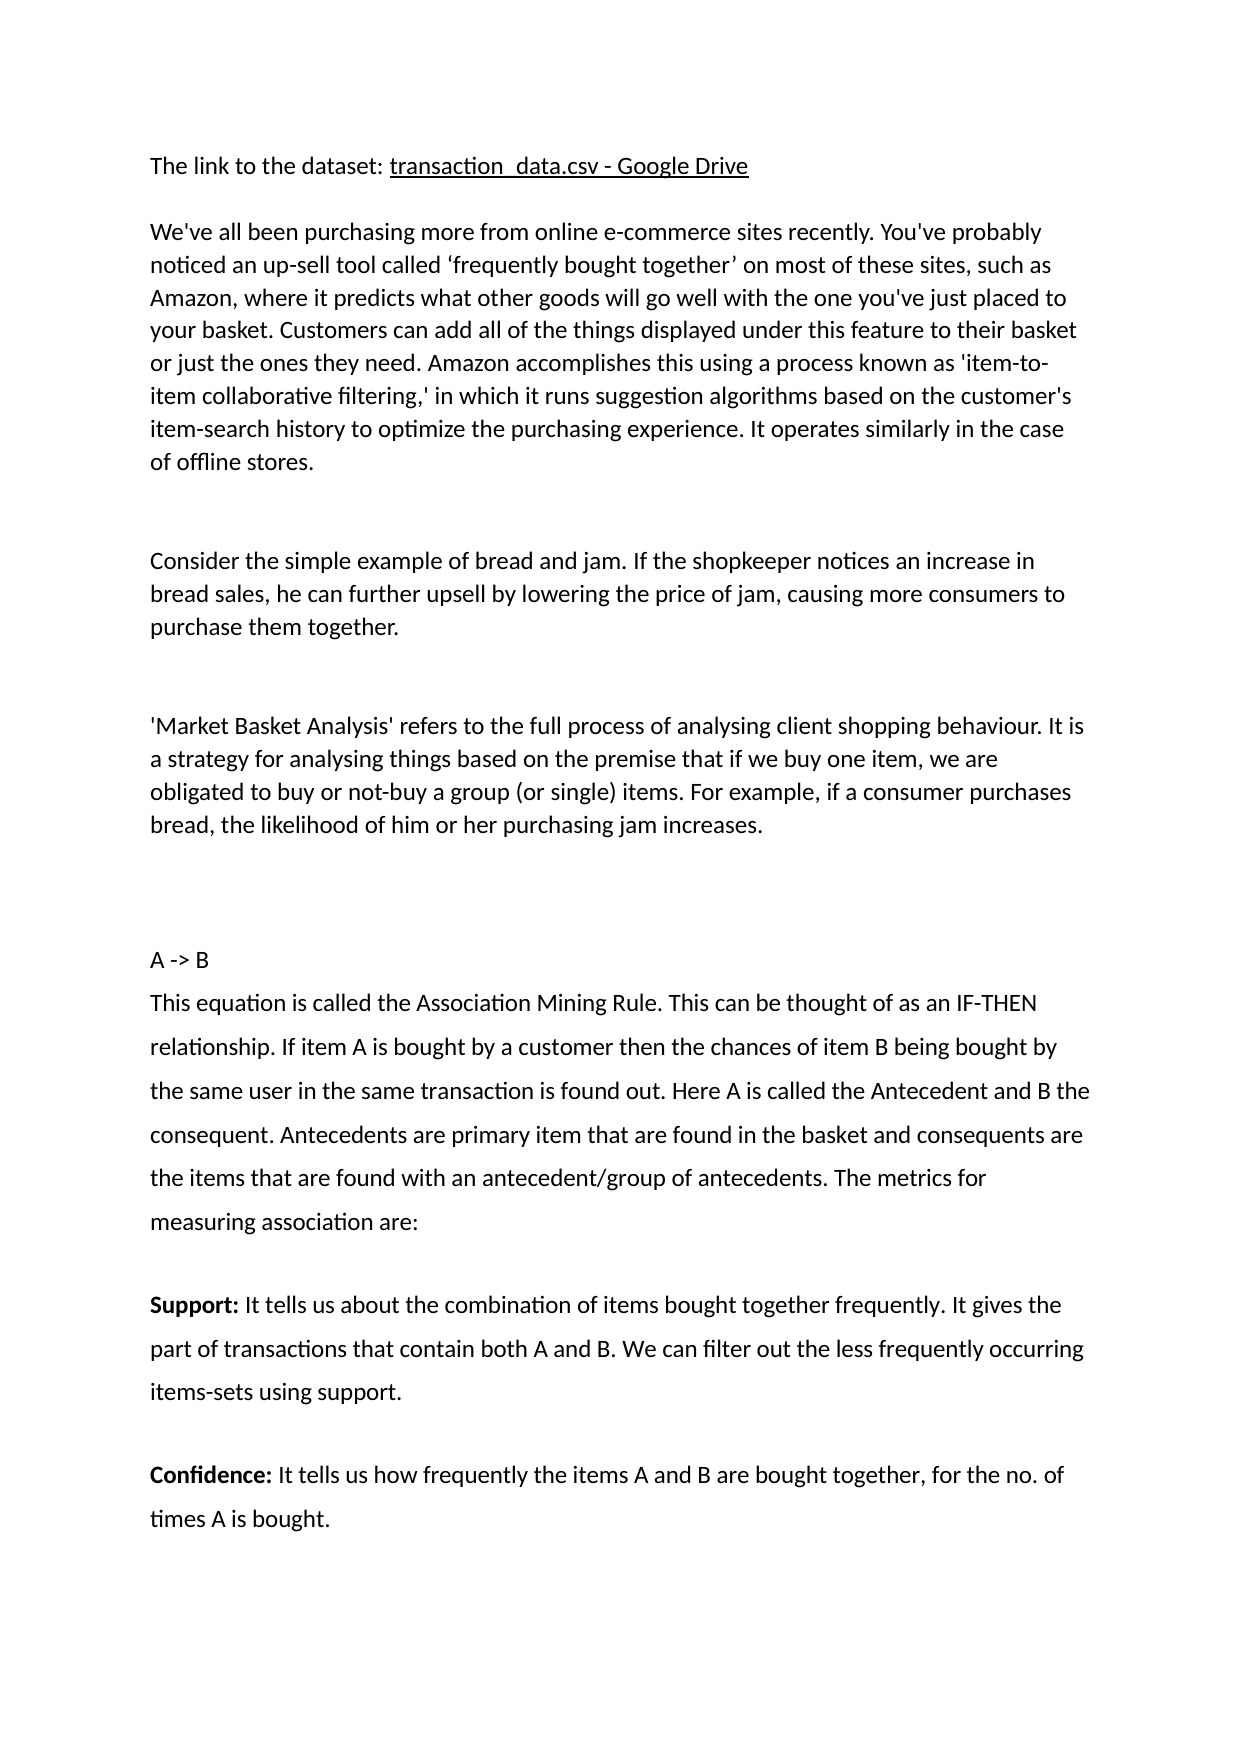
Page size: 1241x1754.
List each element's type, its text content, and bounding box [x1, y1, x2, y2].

text A -> B This equation is called the Association Mining Rule. This can be thought of as an IF-THEN relationship. If item A is bought by a customer then the chances of item B being bought by the same user in the same transaction is found out. Here A is called the Antecedent and B the consequent. Antecedents are primary item that are found in the basket and consequents are the items that are found with an antecedent/group of antecedents. The metrics for measuring association are: [150, 931, 1090, 1237]
text The link to the dataset: transaction_data.csv - Google Drive We've all been purchasing more from online e-commerce sites recently. You've probably noticed an up-sell tool called ‘frequently bought together’ on most of these sites, such as Amazon, where it predicts what other goods will go well with the one you've just placed to your basket. Customers can add all of the things displayed under this feature to their basket or just the ones they need. Amazon accomplishes this using a process known as 'item-to-item collaborative filtering,' in which it runs suggestion algorithms based on the customer's item-search history to optimize the purchasing experience. It operates similarly in the case of offline stores. [150, 150, 1090, 477]
text Consider the simple example of bread and jam. If the shopkeeper notices an increase in bread sales, he can further upsell by lowering the price of jam, causing more consumers to purchase them together. [150, 545, 1090, 642]
text Confidence: It tells us how frequently the items A and B are bought together, for the no. of times A is bought. [150, 1446, 1090, 1533]
text 'Market Basket Analysis' refers to the full process of analysing client shopping behaviour. It is a strategy for analysing things based on the premise that if we buy one item, we are obligated to buy or not-buy a group (or single) items. For example, if a consumer purchases bread, the likelihood of him or her purchasing jam increases. [150, 710, 1090, 840]
text Support: It tells us about the combination of items bought together frequently. It gives the part of transactions that contain both A and B. We can filter out the less frequently occurring items-sets using support. [150, 1276, 1090, 1407]
